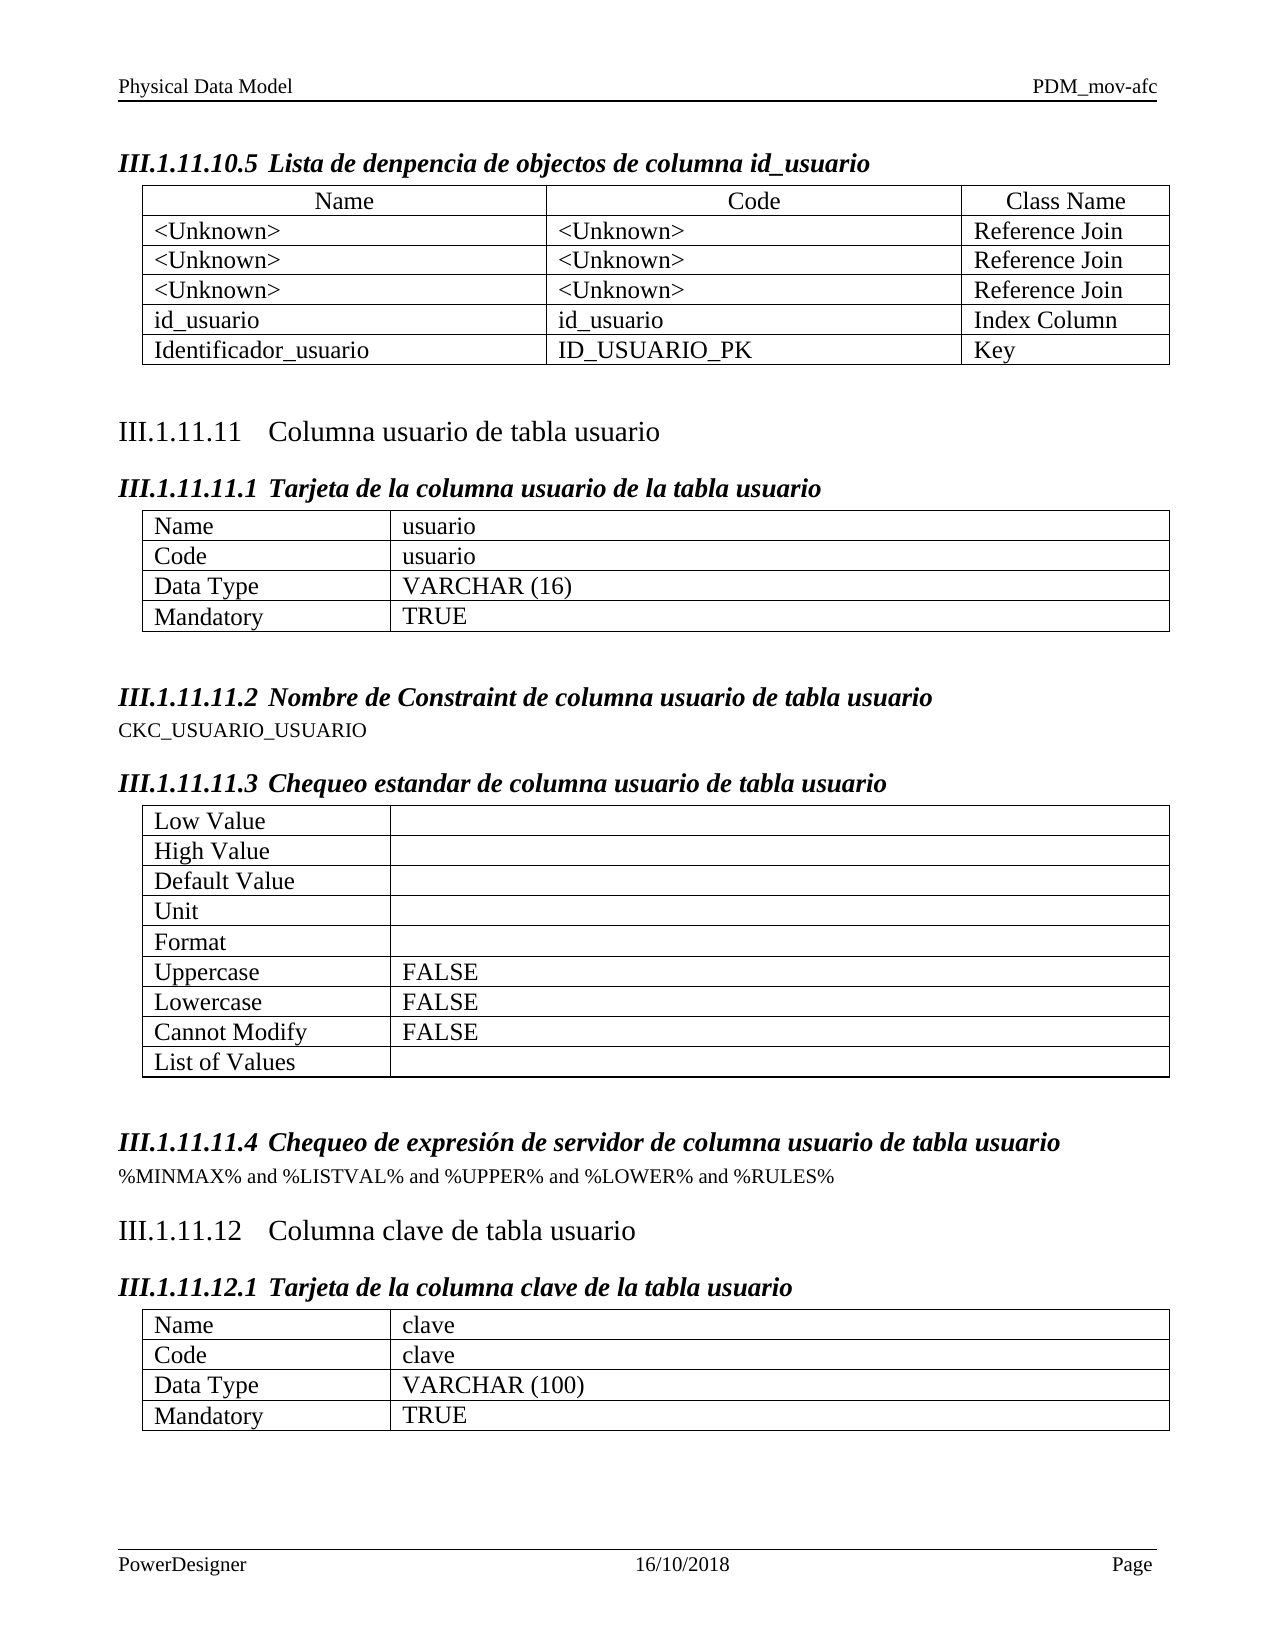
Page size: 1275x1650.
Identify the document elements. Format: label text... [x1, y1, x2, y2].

subtitle Tarjeta de la columna usuario de la tabla usuario [118, 472, 1157, 503]
subtitle Tarjeta de la columna clave de la tabla usuario [118, 1272, 1157, 1303]
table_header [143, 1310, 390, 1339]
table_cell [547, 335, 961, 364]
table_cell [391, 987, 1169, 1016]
subtitle Columna clave de tabla usuario [118, 1213, 1157, 1247]
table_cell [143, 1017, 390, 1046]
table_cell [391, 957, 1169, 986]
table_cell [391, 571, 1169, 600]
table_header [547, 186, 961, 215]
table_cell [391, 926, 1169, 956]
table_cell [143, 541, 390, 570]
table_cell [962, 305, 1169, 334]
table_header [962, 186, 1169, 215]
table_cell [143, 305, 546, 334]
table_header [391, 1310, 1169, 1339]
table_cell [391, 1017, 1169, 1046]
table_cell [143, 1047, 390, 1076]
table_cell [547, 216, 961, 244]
text CKC_USUARIO_USUARIO [118, 718, 1157, 742]
subtitle Nombre de Constraint de columna usuario de tabla usuario [118, 681, 1157, 712]
subtitle Columna usuario de tabla usuario [118, 414, 1157, 447]
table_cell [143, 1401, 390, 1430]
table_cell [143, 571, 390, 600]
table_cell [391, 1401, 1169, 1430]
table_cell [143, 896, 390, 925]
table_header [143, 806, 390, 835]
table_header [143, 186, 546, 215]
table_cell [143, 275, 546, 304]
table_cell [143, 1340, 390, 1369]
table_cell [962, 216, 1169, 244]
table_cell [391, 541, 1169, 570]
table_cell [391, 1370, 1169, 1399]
text %MINMAX% and %LISTVAL% and %UPPER% and %LOWER% and %RULES% [118, 1164, 1157, 1188]
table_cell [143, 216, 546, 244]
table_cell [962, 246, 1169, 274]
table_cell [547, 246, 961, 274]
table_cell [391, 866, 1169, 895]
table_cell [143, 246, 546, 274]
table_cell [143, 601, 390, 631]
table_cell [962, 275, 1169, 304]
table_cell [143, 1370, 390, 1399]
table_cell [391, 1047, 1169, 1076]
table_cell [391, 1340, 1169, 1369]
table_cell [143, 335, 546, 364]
subtitle Lista de denpencia de objectos de columna id_usuario [118, 148, 1157, 179]
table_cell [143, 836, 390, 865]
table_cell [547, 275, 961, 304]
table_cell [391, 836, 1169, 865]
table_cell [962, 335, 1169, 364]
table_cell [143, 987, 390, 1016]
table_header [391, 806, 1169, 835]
subtitle Chequeo estandar de columna usuario de tabla usuario [118, 767, 1157, 798]
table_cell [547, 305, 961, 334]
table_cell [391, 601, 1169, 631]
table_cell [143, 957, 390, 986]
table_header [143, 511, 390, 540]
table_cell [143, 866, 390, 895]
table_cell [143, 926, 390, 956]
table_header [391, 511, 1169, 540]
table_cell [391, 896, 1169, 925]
subtitle Chequeo de expresión de servidor de columna usuario de tabla usuario [118, 1127, 1157, 1158]
